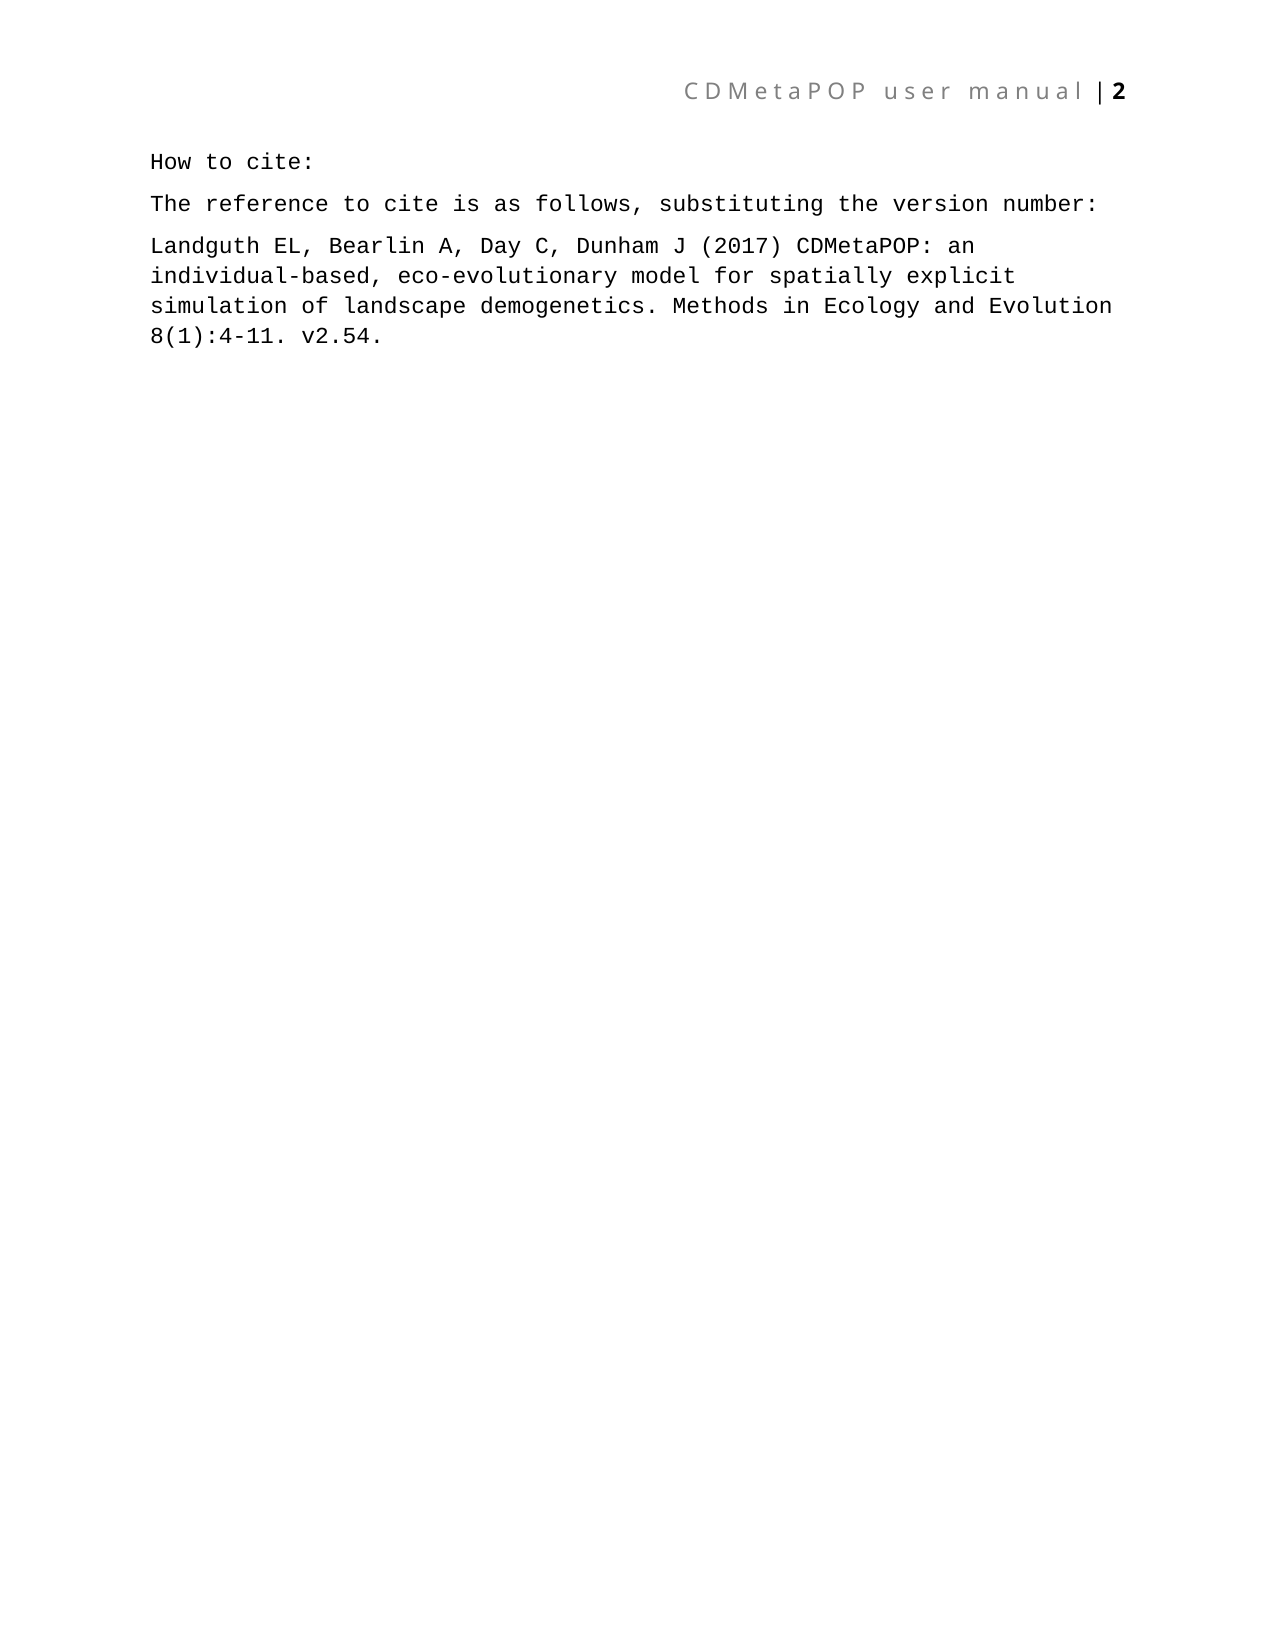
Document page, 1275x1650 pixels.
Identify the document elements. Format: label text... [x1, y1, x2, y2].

text The reference to cite is as follows, substituting the version number: [150, 192, 1125, 218]
text Landguth EL, Bearlin A, Day C, Dunham J (2017) CDMetaPOP: an individual-based, eco-evolutionary model for spatially explicit simulation of landscape demogenetics. Methods in Ecology and Evolution 8(1):4-11. v2.54. [150, 234, 1125, 350]
text How to cite: [150, 150, 1125, 176]
